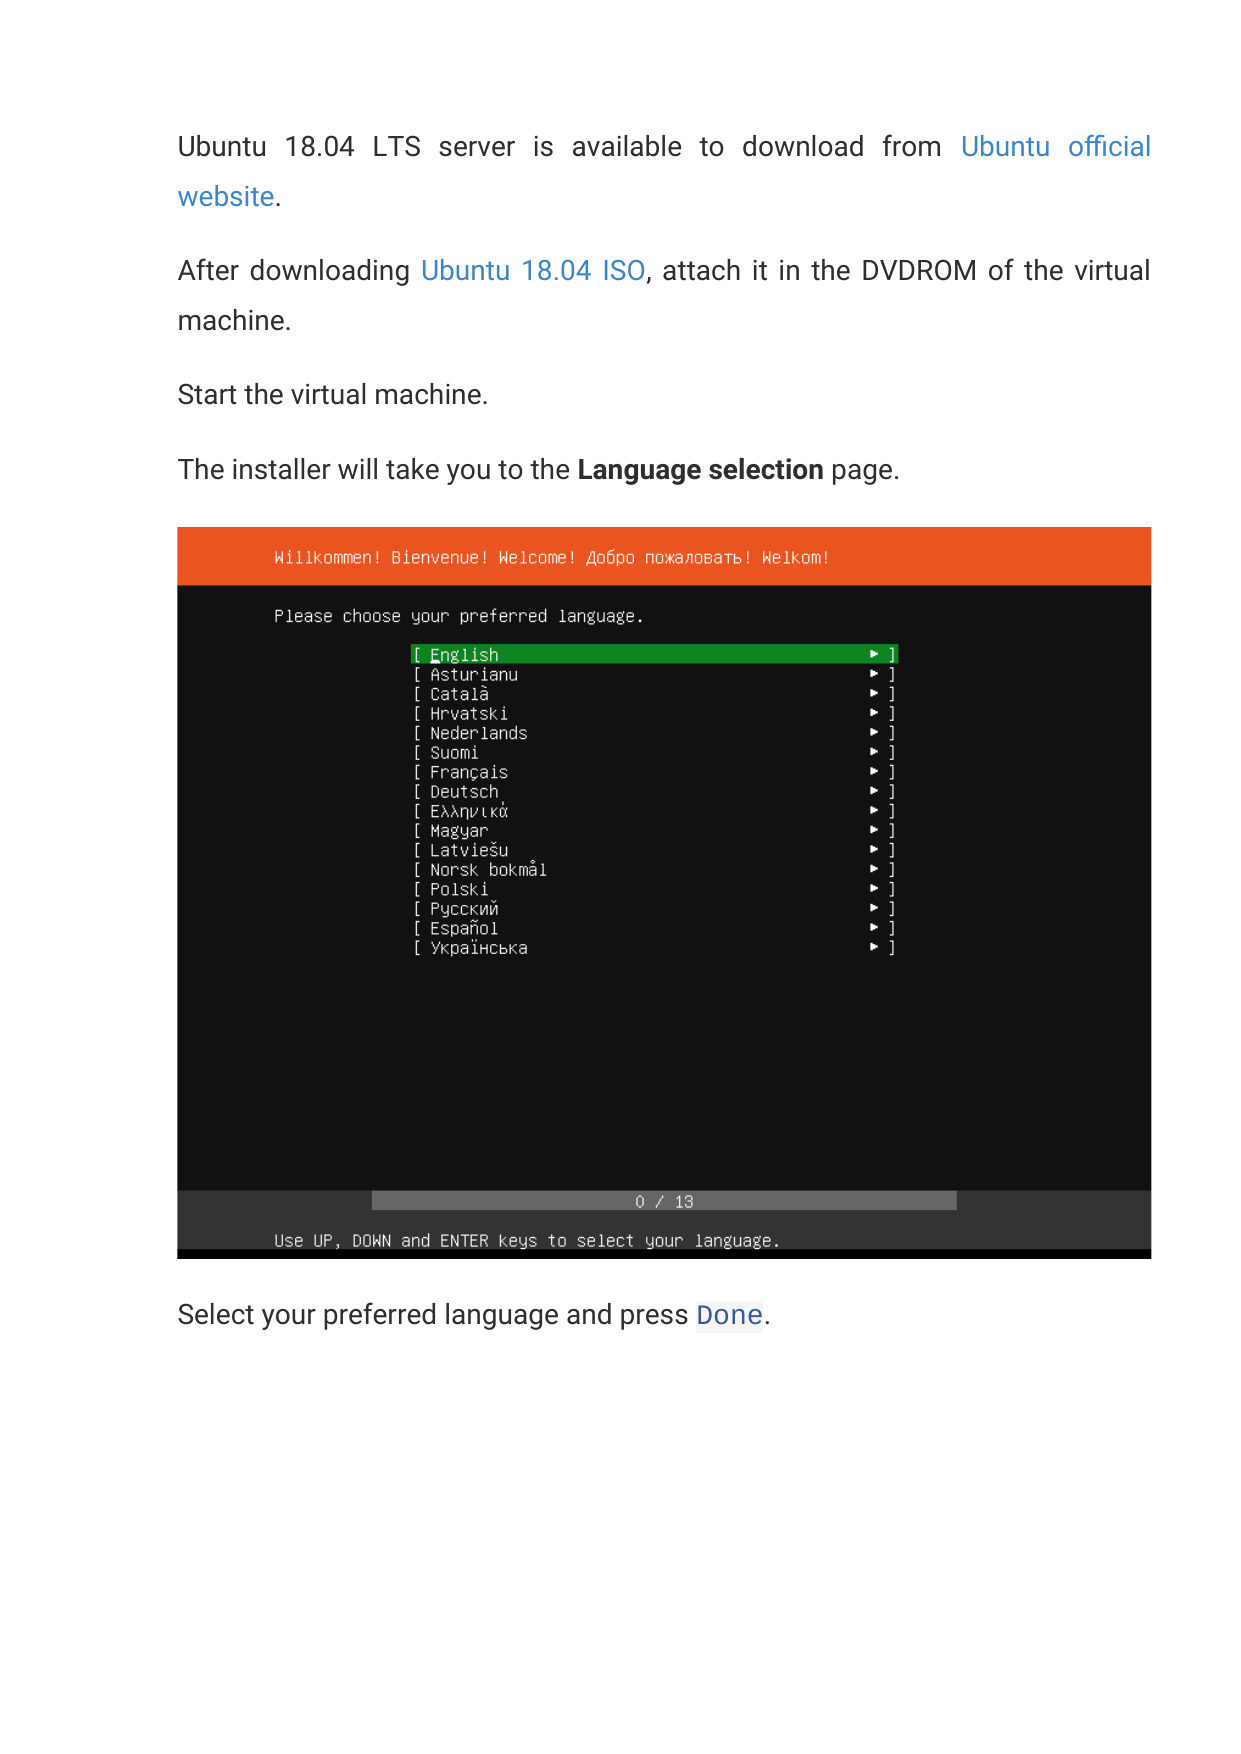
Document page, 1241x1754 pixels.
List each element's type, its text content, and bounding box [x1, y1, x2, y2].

text Start the virtual machine. [177, 366, 1152, 424]
text The installer will take you to the Language selection page. [177, 441, 1152, 498]
text After downloading Ubuntu 18.04 ISO, attach it in the DVDROM of the virtual machine. [177, 242, 1152, 349]
text Select your preferred language and press Done. [177, 1286, 1152, 1345]
picture [177, 527, 1152, 1259]
text Ubuntu 18.04 LTS server is available to download from Ubuntu official website. [177, 118, 1152, 226]
